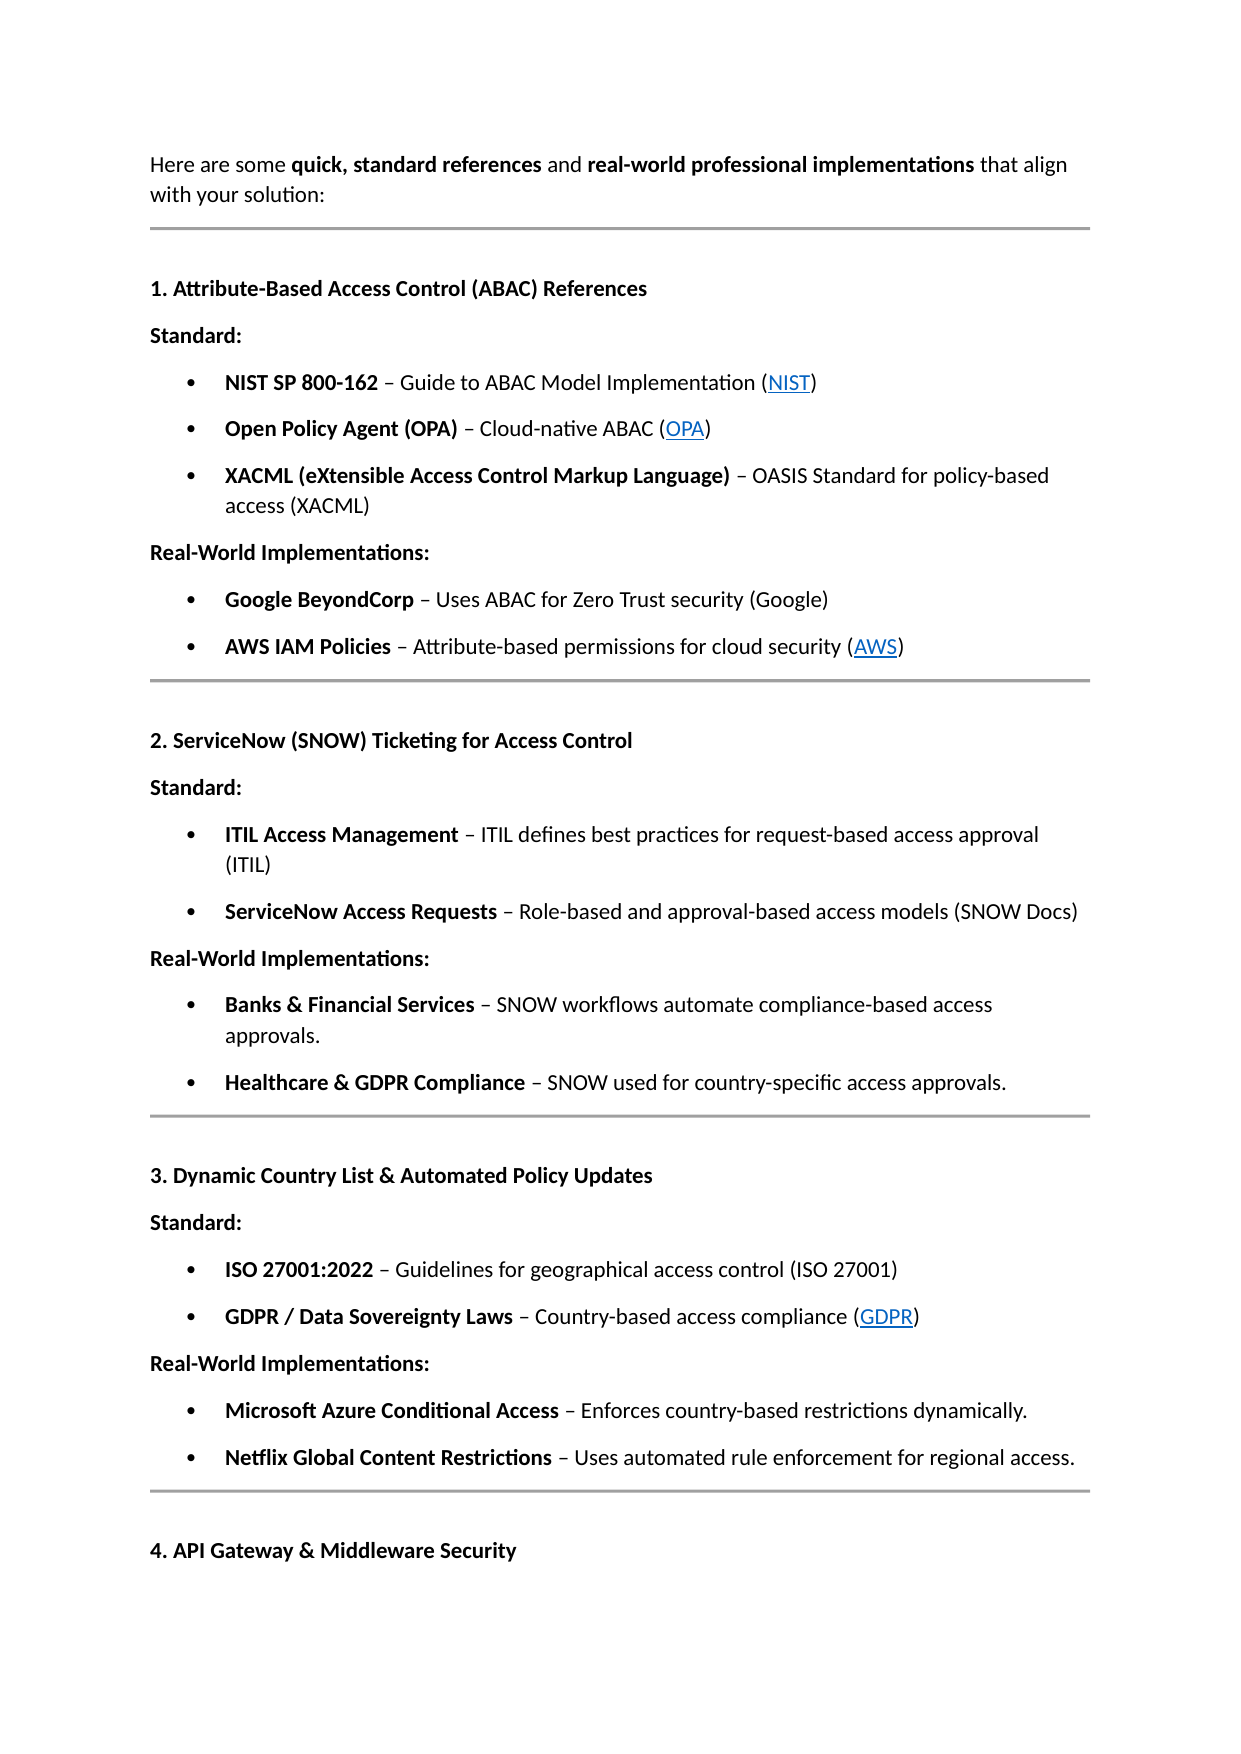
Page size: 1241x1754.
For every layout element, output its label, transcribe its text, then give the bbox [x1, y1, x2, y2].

list ITIL Access Management – ITIL defines best practices for request-based access approval (ITIL) [187, 820, 1090, 878]
text 3. Dynamic Country List & Automated Policy Updates [150, 1161, 1090, 1189]
text 2. ServiceNow (SNOW) Ticketing for Access Control [150, 726, 1090, 754]
text Here are some quick, standard references and real-world professional implementations that align with your solution: [150, 150, 1090, 208]
list XACML (eXtensible Access Control Markup Language) – OASIS Standard for policy-based access (XACML) [187, 461, 1090, 520]
text Real-World Implementations: [150, 1349, 1090, 1377]
list Open Policy Agent (OPA) – Cloud-native ABAC (OPA) [187, 414, 1090, 443]
text 1. Attribute-Based Access Control (ABAC) References [150, 274, 1090, 302]
text 4. API Gateway & Middleware Security [150, 1536, 1090, 1564]
text Real-World Implementations: [150, 538, 1090, 567]
list Microsoft Azure Conditional Access – Enforces country-based restrictions dynamically. [187, 1396, 1090, 1424]
list Netflix Global Content Restrictions – Uses automated rule enforcement for regional access. [187, 1443, 1090, 1471]
list Google BeyondCorp – Uses ABAC for Zero Trust security (Google) [187, 585, 1090, 613]
list Banks & Financial Services – SNOW workflows automate compliance-based access approvals. [187, 991, 1090, 1049]
list NIST SP 800-162 – Guide to ABAC Model Implementation (NIST) [187, 368, 1090, 396]
list ServiceNow Access Requests – Role-based and approval-based access models (SNOW Docs) [187, 897, 1090, 925]
list Healthcare & GDPR Compliance – SNOW used for country-specific access approvals. [187, 1068, 1090, 1096]
text Standard: [150, 1208, 1090, 1236]
text Standard: [150, 773, 1090, 801]
text Standard: [150, 321, 1090, 349]
list GDPR / Data Sovereignty Laws – Country-based access compliance (GDPR) [187, 1302, 1090, 1330]
list AWS IAM Policies – Attribute-based permissions for cloud security (AWS) [187, 632, 1090, 660]
text Real-World Implementations: [150, 944, 1090, 972]
list ISO 27001:2022 – Guidelines for geographical access control (ISO 27001) [187, 1255, 1090, 1283]
